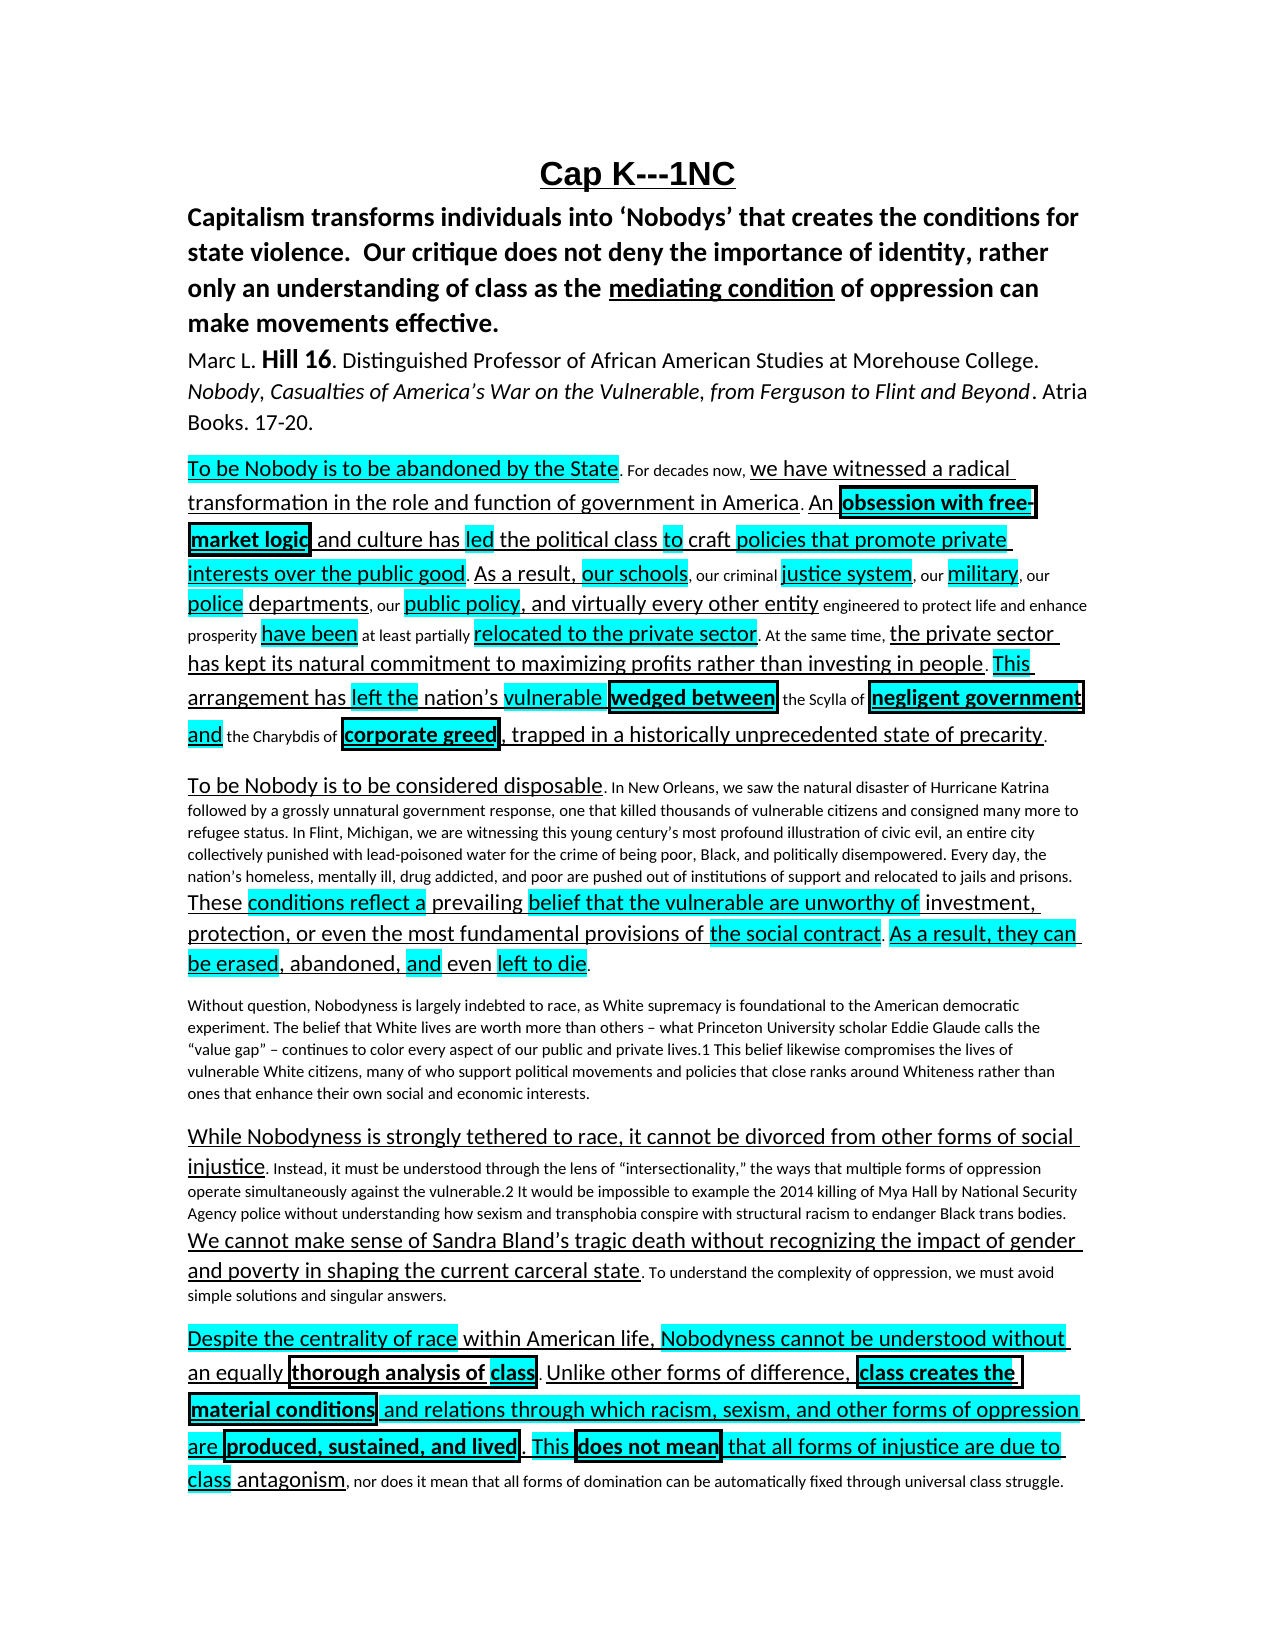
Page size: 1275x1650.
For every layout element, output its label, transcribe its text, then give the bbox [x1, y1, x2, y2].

text Marc L. Hill 16. Distinguished Professor of African American Studies at Morehouse College. Nobody, Casualties of America’s War on the Vulnerable, from Ferguson to Flint and Beyond. Atria Books. 17-20. [187, 342, 1087, 436]
subtitle Cap K---1NC [187, 154, 1087, 193]
text To be Nobody is to be abandoned by the State. For decades now, we have witnessed a radical transformation in the role and function of government in America. An obsession with free-market logic and culture has led the political class to craft policies that promote private interests over the public good. As a result, our schools, our criminal justice system, our military, our police departments, our public policy, and virtually every other entity engineered to protect life and enhance prosperity have been at least partially relocated to the private sector. At the same time, the private sector has kept its natural commitment to maximizing profits rather than investing in people. This arrangement has left the nation’s vulnerable wedged between the Scylla of negligent government and the Charybdis of corporate greed, trapped in a historically unprecedented state of precarity. [187, 454, 1087, 751]
subtitle Capitalism transforms individuals into ‘Nobodys’ that creates the conditions for state violence. Our critique does not deny the importance of identity, rather only an understanding of class as the mediating condition of oppression can make movements effective. [187, 200, 1087, 340]
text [187, 1324, 1087, 1493]
text While Nobodyness is strongly tethered to race, it cannot be divorced from other forms of social injustice. Instead, it must be understood through the lens of “intersectionality,” the ways that multiple forms of oppression operate simultaneously against the vulnerable.2 It would be impossible to example the 2014 killing of Mya Hall by National Security Agency police without understanding how sexism and transphobia conspire with structural racism to endanger Black trans bodies. We cannot make sense of Sandra Bland’s tragic death without recognizing the impact of gender and poverty in shaping the current carceral state. To understand the complexity of oppression, we must avoid simple solutions and singular answers. [187, 1122, 1087, 1306]
text To be Nobody is to be considered disposable. In New Orleans, we saw the natural disaster of Hurricane Katrina followed by a grossly unnatural government response, one that killed thousands of vulnerable citizens and consigned many more to refugee status. In Flint, Michigan, we are witnessing this young century’s most profound illustration of civic evil, an entire city collectively punished with lead-poisoned water for the crime of being poor, Black, and politically disempowered. Every day, the nation’s homeless, mentally ill, drug addicted, and poor are pushed out of institutions of support and relocated to jails and prisons. These conditions reflect a prevailing belief that the vulnerable are unworthy of investment, protection, or even the most fundamental provisions of the social contract. As a result, they can be erased, abandoned, and even left to die. [187, 771, 1087, 977]
text Without question, Nobodyness is largely indebted to race, as White supremacy is foundational to the American democratic experiment. The belief that White lives are worth more than others – what Princeton University scholar Eddie Glaude calls the “value gap” – continues to color every aspect of our public and private lives.1 This belief likewise compromises the lives of vulnerable White citizens, many of who support political movements and policies that close ranks around Whiteness rather than ones that enhance their own social and economic interests. [187, 996, 1087, 1103]
